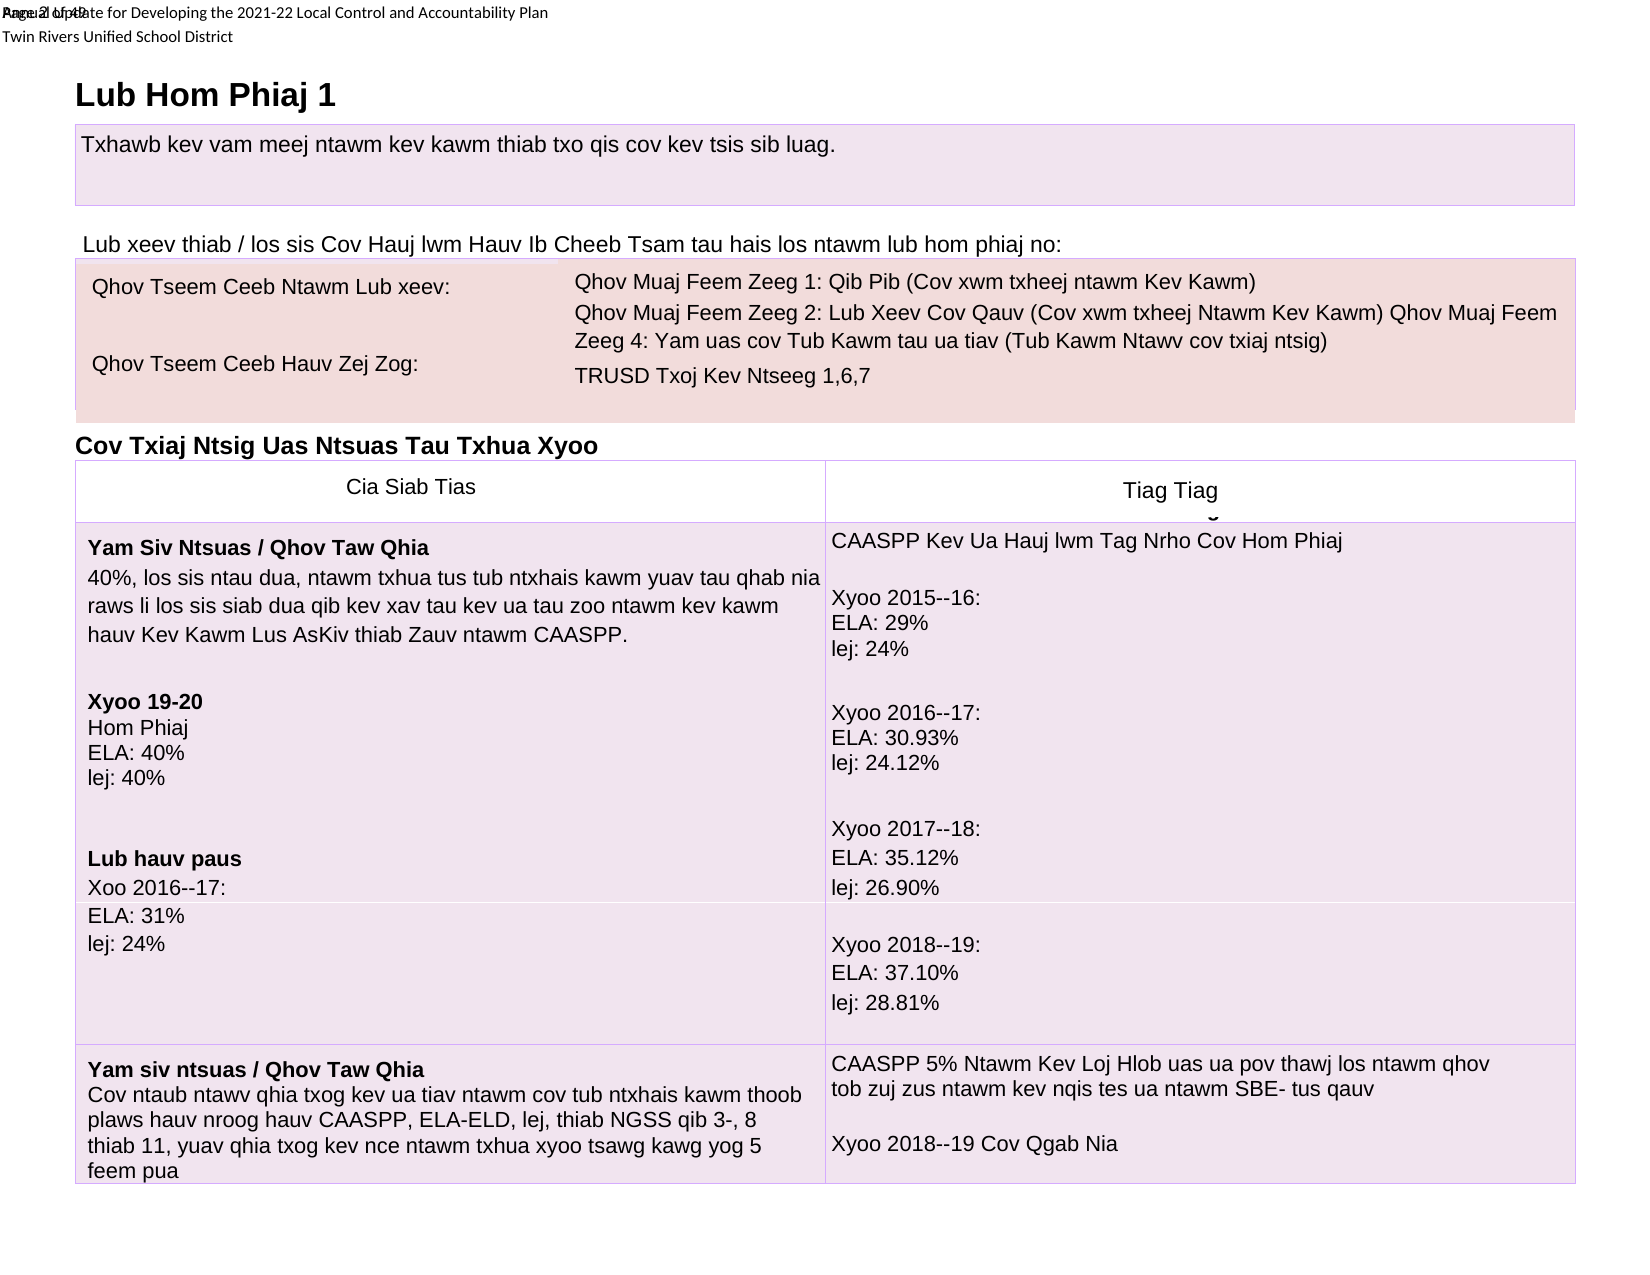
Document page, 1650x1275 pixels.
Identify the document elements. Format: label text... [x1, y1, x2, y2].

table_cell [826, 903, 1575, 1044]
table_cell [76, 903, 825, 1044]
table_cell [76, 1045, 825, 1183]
subtitle Cov Txiaj Ntsig Uas Ntsuas Tau Txhua Xyoo [75, 431, 1587, 460]
text Lub xeev thiab / los sis Cov Hauj lwm Hauv Ib Cheeb Tsam tau hais los ntawm lub hom phiaj no: [82, 231, 1587, 258]
subtitle Lub Hom Phiaj 1 [75, 75, 1587, 113]
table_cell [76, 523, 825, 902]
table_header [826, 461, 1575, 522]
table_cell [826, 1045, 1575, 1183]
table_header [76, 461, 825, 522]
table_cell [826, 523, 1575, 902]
